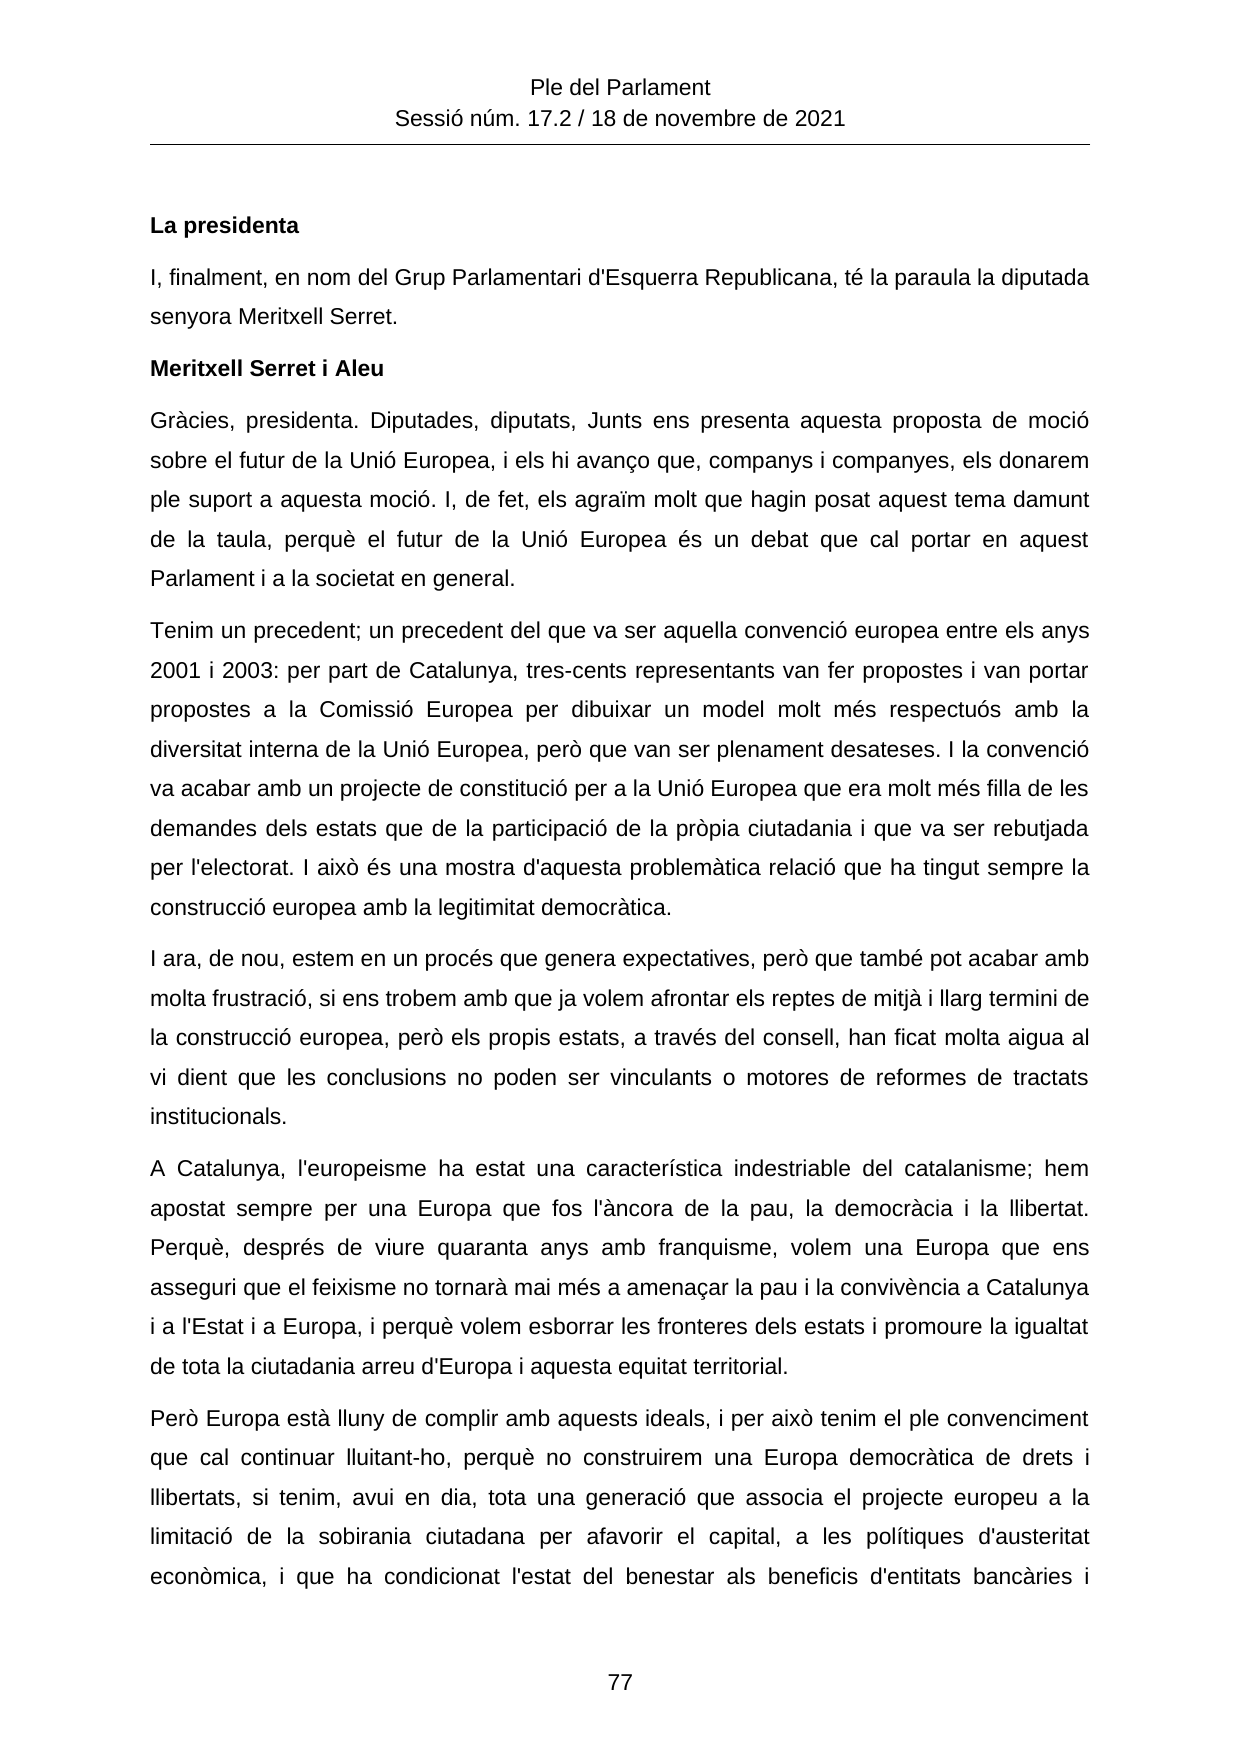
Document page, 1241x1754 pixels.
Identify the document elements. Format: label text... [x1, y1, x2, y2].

text Gràcies, presidenta. Diputades, diputats, Junts ens presenta aquesta proposta de moció sobre el futur de la Unió Europea, i els hi avanço que, companys i companyes, els donarem ple suport a aquesta moció. I, de fet, els agraïm molt que hagin posat aquest tema damunt de la taula, perquè el futur de la Unió Europea és un debat que cal portar en aquest Parlament i a la societat en general. [150, 407, 1090, 591]
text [150, 1405, 1090, 1589]
text I, finalment, en nom del Grup Parlamentari d'Esquerra Republicana, té la paraula la diputada senyora Meritxell Serret. [150, 264, 1090, 329]
text Meritxell Serret i Aleu [150, 355, 1090, 382]
text I ara, de nou, estem en un procés que genera expectatives, però que també pot acabar amb molta frustració, si ens trobem amb que ja volem afrontar els reptes de mitjà i llarg termini de la construcció europea, però els propis estats, a través del consell, han ficat molta aigua al vi dient que les conclusions no poden ser vinculants o motores de reformes de tractats institucionals. [150, 945, 1090, 1130]
text La presidenta [150, 212, 1090, 238]
text A Catalunya, l'europeisme ha estat una característica indestriable del catalanisme; hem apostat sempre per una Europa que fos l'àncora de la pau, la democràcia i la llibertat. Perquè, després de viure quaranta anys amb franquisme, volem una Europa que ens asseguri que el feixisme no tornarà mai més a amenaçar la pau i la convivència a Catalunya i a l'Estat i a Europa, i perquè volem esborrar les fronteres dels estats i promoure la igualtat de tota la ciutadania arreu d'Europa i aquesta equitat territorial. [150, 1155, 1090, 1379]
text Tenim un precedent; un precedent del que va ser aquella convenció europea entre els anys 2001 i 2003: per part de Catalunya, tres-cents representants van fer propostes i van portar propostes a la Comissió Europea per dibuixar un model molt més respectuós amb la diversitat interna de la Unió Europea, però que van ser plenament desateses. I la convenció va acabar amb un projecte de constitució per a la Unió Europea que era molt més filla de les demandes dels estats que de la participació de la pròpia ciutadania i que va ser rebutjada per l'electorat. I això és una mostra d'aquesta problemàtica relació que ha tingut sempre la construcció europea amb la legitimitat democràtica. [150, 617, 1090, 920]
